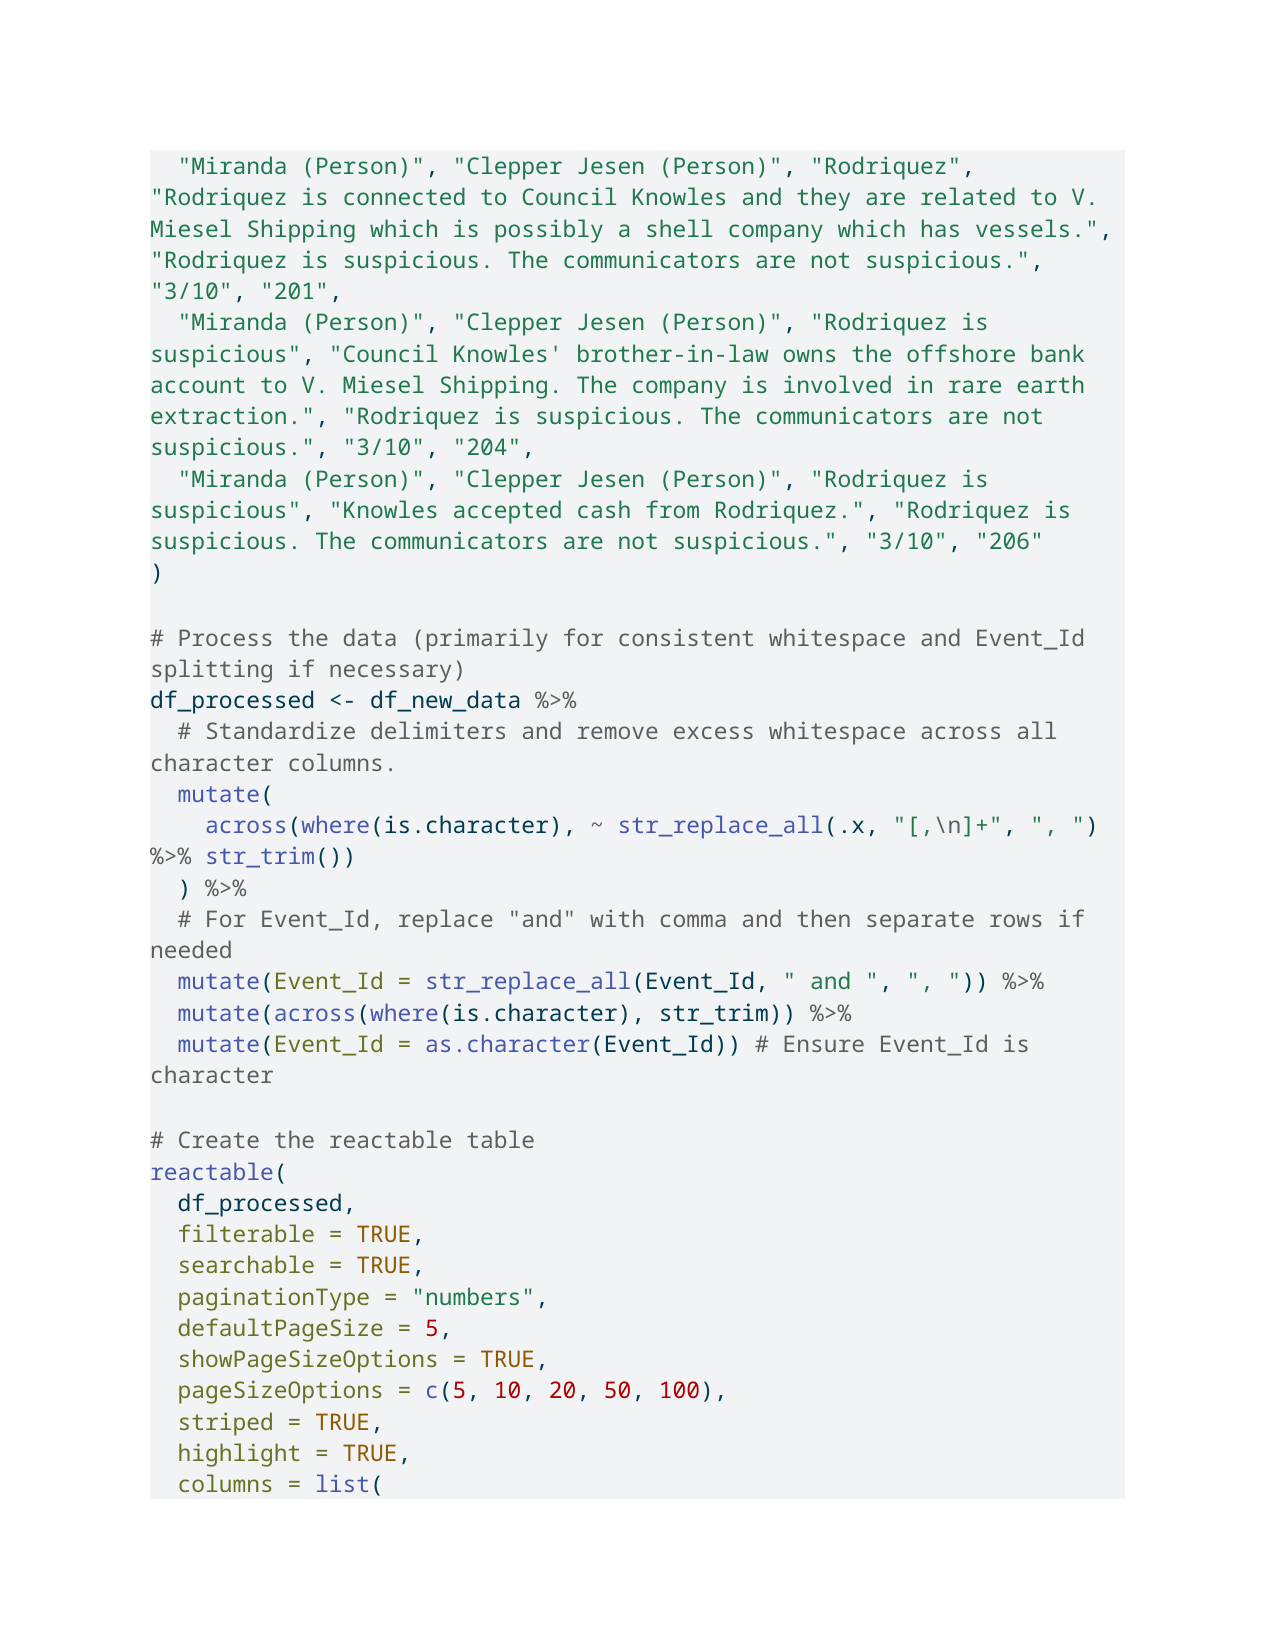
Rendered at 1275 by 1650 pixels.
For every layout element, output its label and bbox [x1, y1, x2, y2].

text [150, 150, 1125, 1499]
